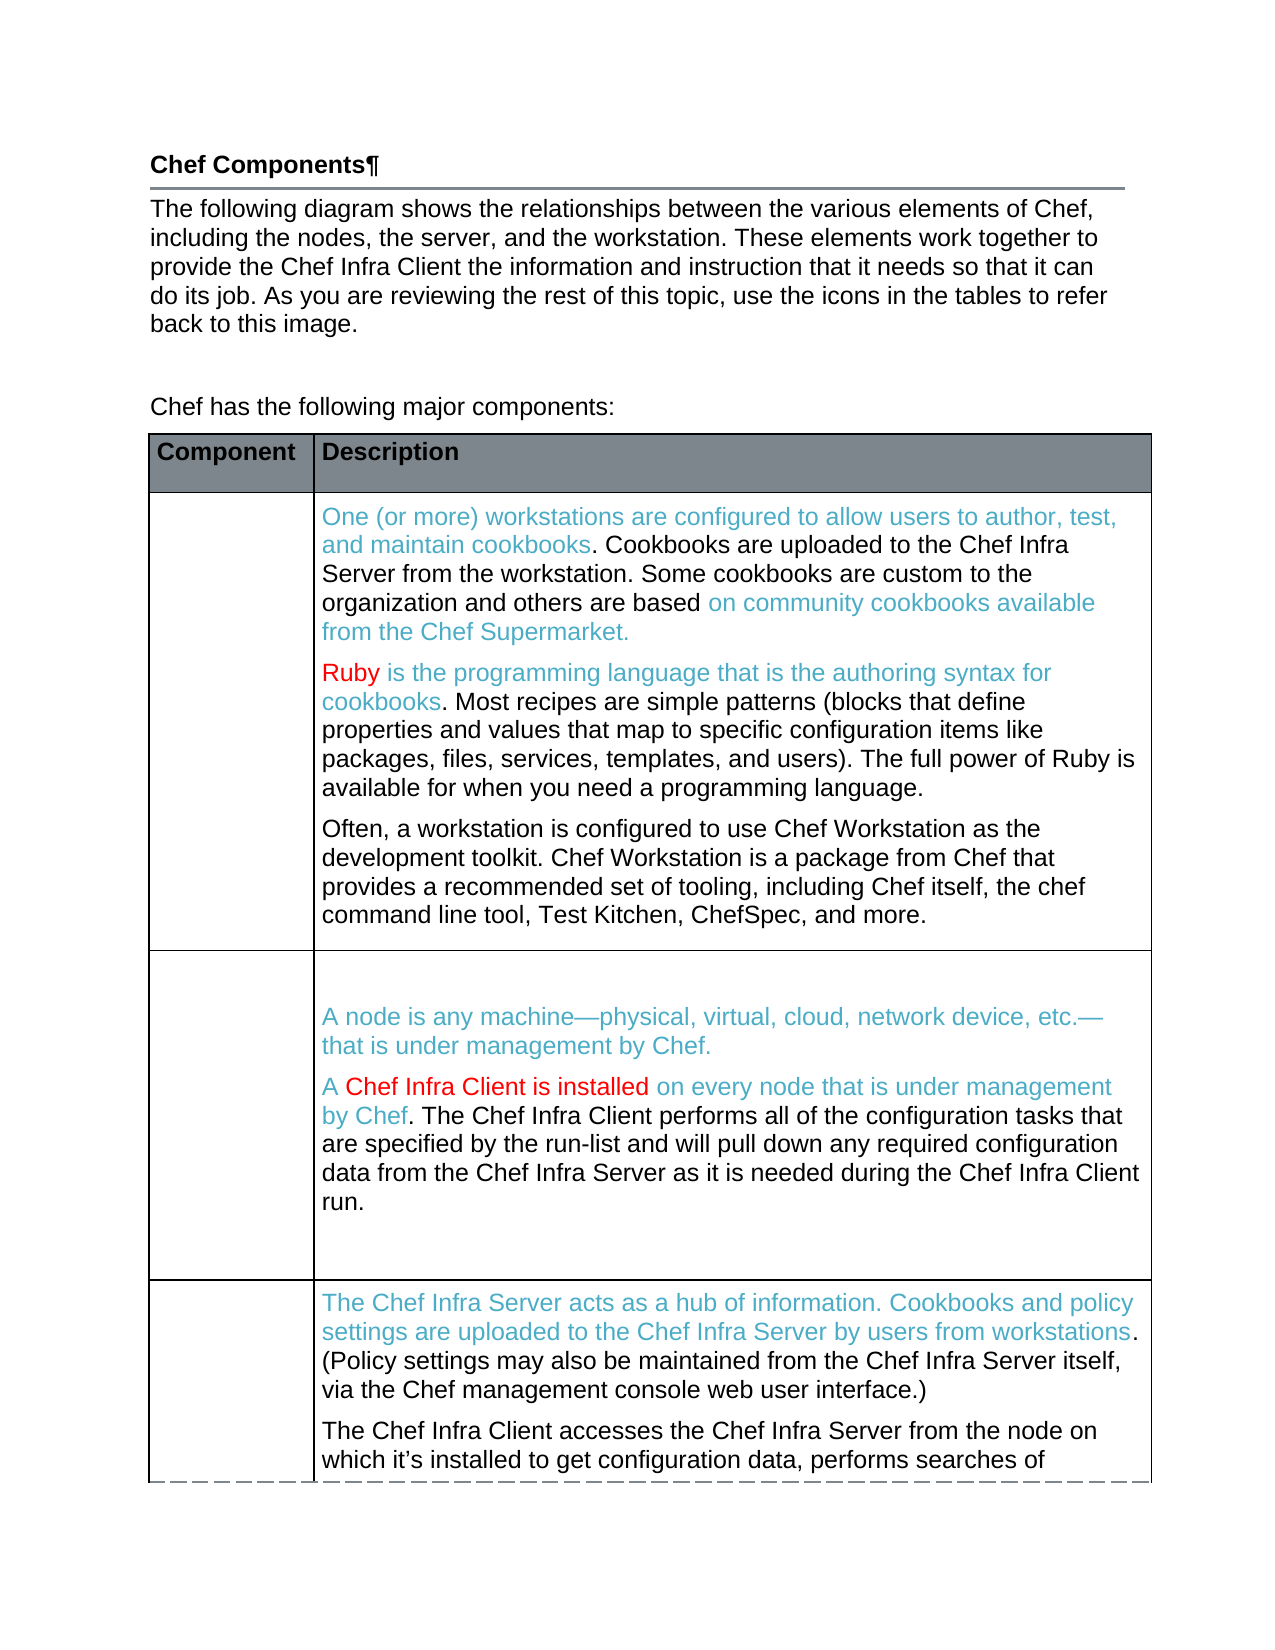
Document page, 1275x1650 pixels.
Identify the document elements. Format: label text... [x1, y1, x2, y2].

table_header Component [150, 435, 313, 492]
table_cell A node is any machine—physical, virtual, cloud, network device, etc.—that is under management by Chef. A Chef Infra Client is installed on every node that is under management by Chef. The Chef Infra Client performs all of the configuration tasks that are specified by the run-list and will pull down any required configuration data from the Chef Infra Server as it is needed during the Chef Infra Client run. [315, 951, 1151, 1279]
table_cell [150, 493, 313, 950]
text The following diagram shows the relationships between the various elements of Chef, including the nodes, the server, and the workstation. These elements work together to provide the Chef Infra Client the information and instruction that it needs so that it can do its job. As you are reviewing the rest of this topic, use the icons in the tables to refer back to this image. [150, 194, 1125, 338]
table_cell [315, 1281, 1151, 1481]
table_cell [150, 1281, 313, 1481]
table_header Description [315, 435, 1151, 492]
subtitle Chef Components¶ [150, 150, 1125, 187]
table_cell One (or more) workstations are configured to allow users to author, test, and maintain cookbooks. Cookbooks are uploaded to the Chef Infra Server from the workstation. Some cookbooks are custom to the organization and others are based on community cookbooks available from the Chef Supermarket. Ruby is the programming language that is the authoring syntax for cookbooks. Most recipes are simple patterns (blocks that define properties and values that map to specific configuration items like packages, files, services, templates, and users). The full power of Ruby is available for when you need a programming language. Often, a workstation is configured to use Chef Workstation as the development toolkit. Chef Workstation is a package from Chef that provides a recommended set of tooling, including Chef itself, the chef command line tool, Test Kitchen, ChefSpec, and more. [315, 493, 1151, 950]
table_cell [150, 951, 313, 1279]
text Chef has the following major components: [150, 392, 1125, 421]
